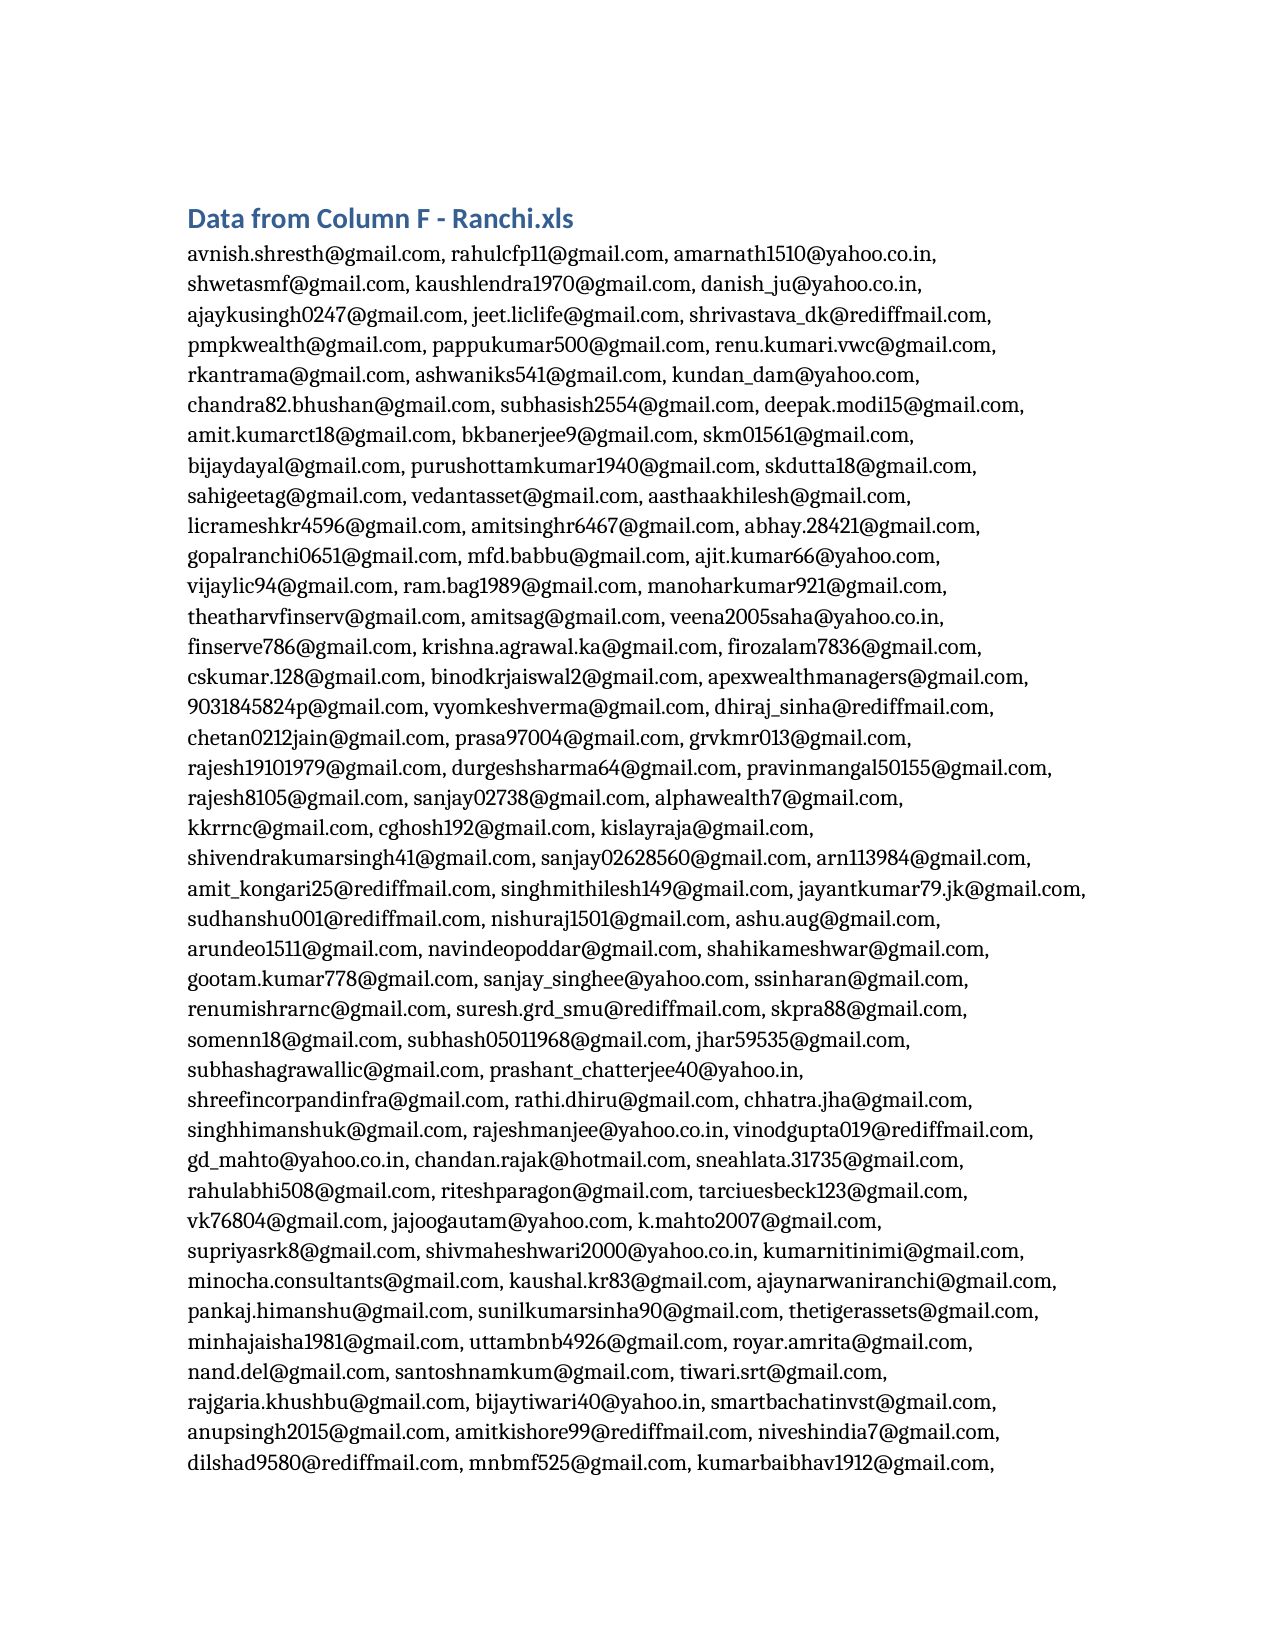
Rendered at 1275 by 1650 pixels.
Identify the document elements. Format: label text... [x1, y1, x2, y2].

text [187, 241, 1087, 1476]
subtitle Data from Column F - Ranchi.xls [187, 200, 1087, 236]
